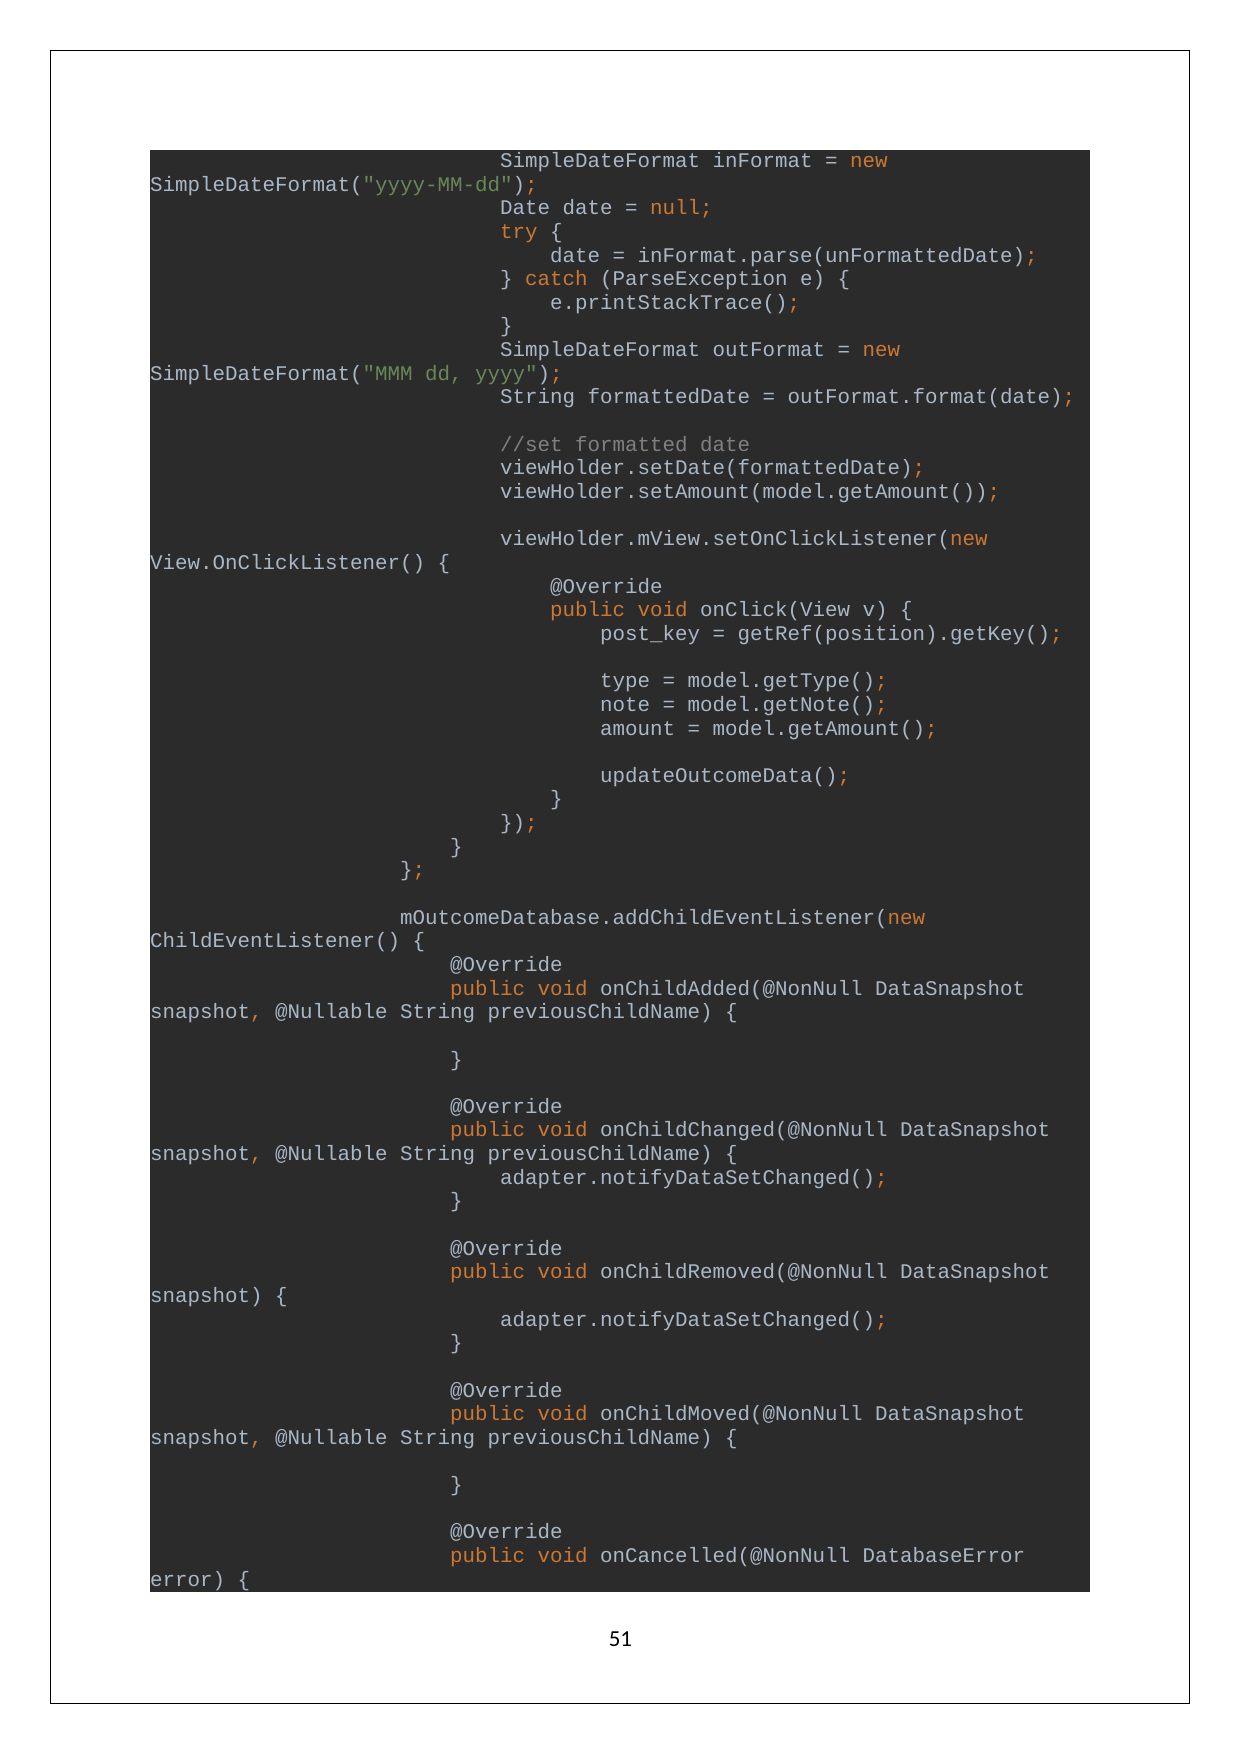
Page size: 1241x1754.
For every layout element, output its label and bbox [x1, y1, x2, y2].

text [150, 150, 1090, 1592]
